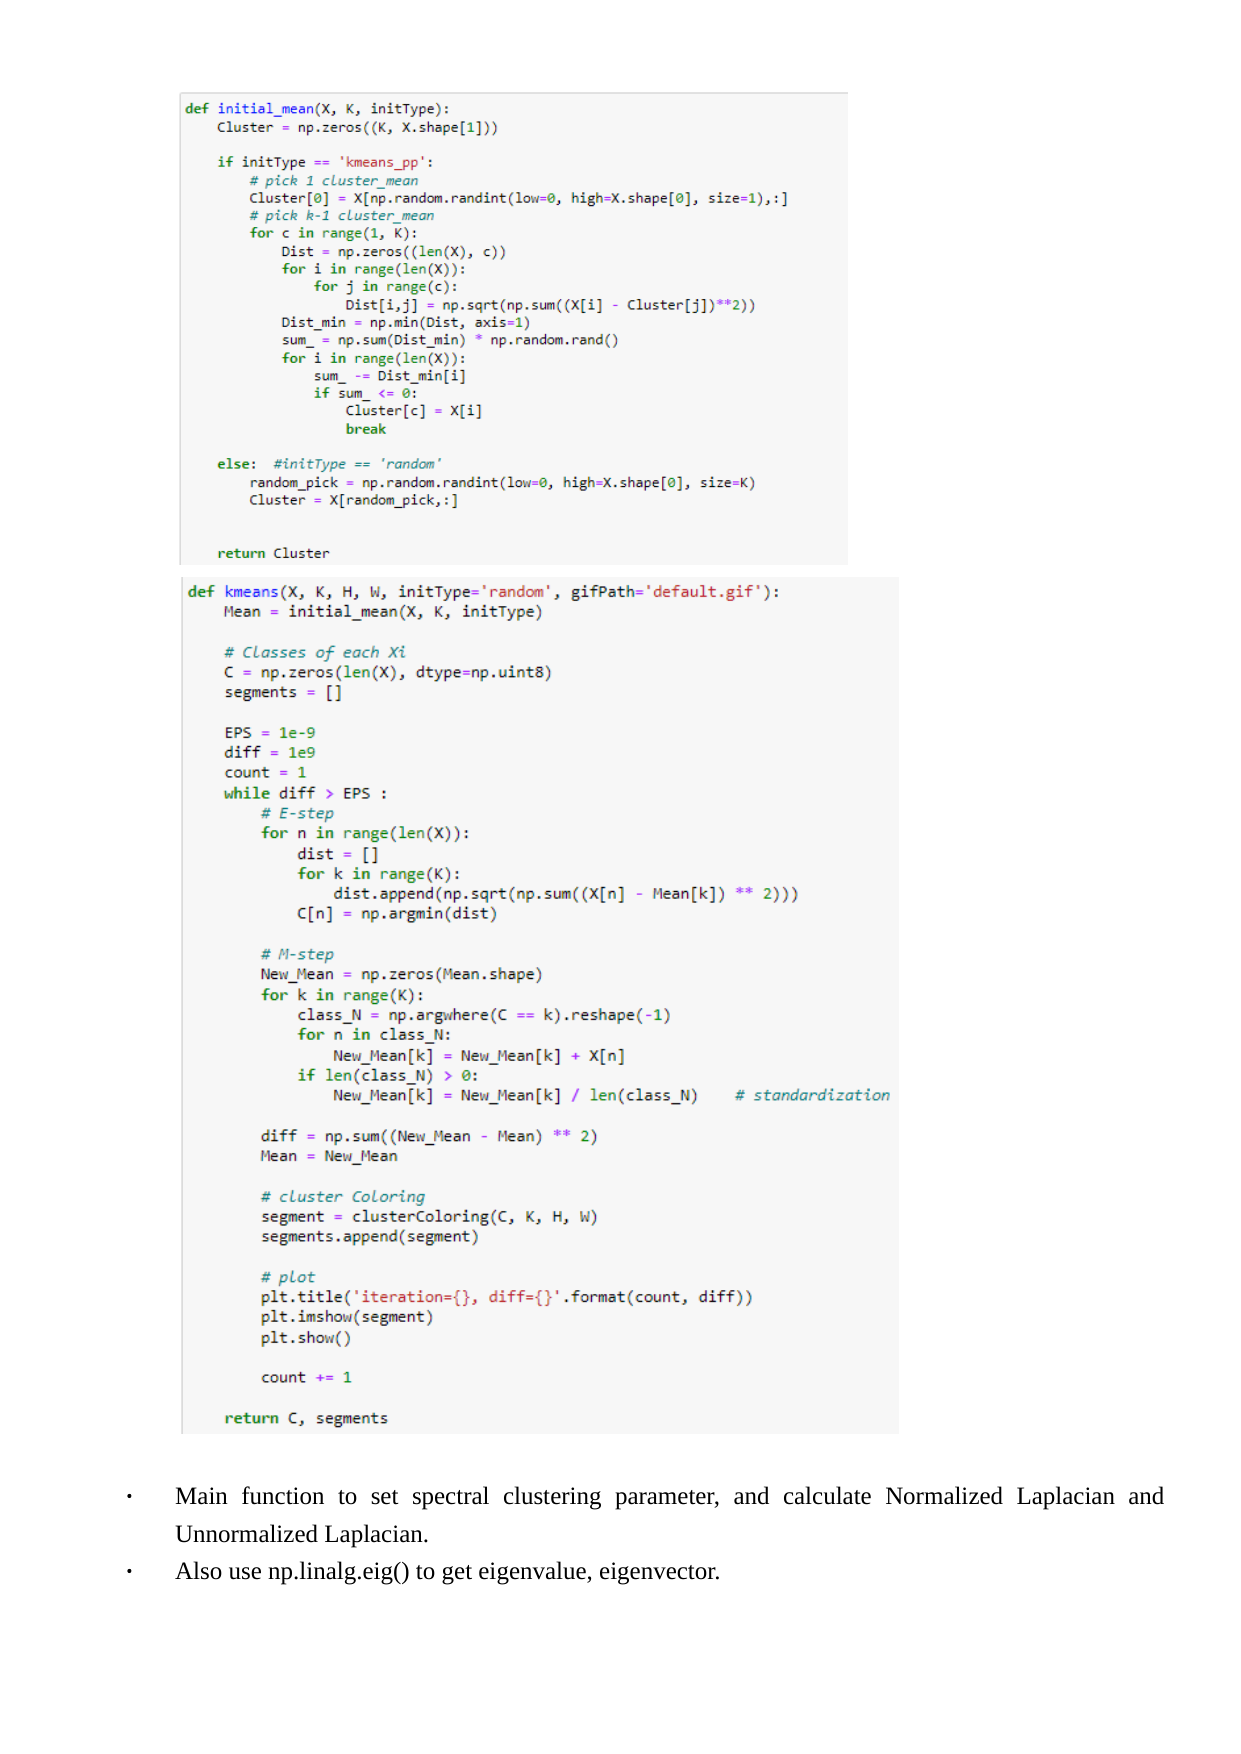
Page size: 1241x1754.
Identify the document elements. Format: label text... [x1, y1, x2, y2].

list Main function to set spectral clustering parameter, and calculate Normalized Laplacian and Unnormalized Laplacian. [125, 1477, 1165, 1552]
picture [175, 89, 848, 565]
picture [175, 577, 899, 1434]
list Also use np.linalg.eig() to get eigenvalue, eigenvector. [125, 1552, 1165, 1589]
